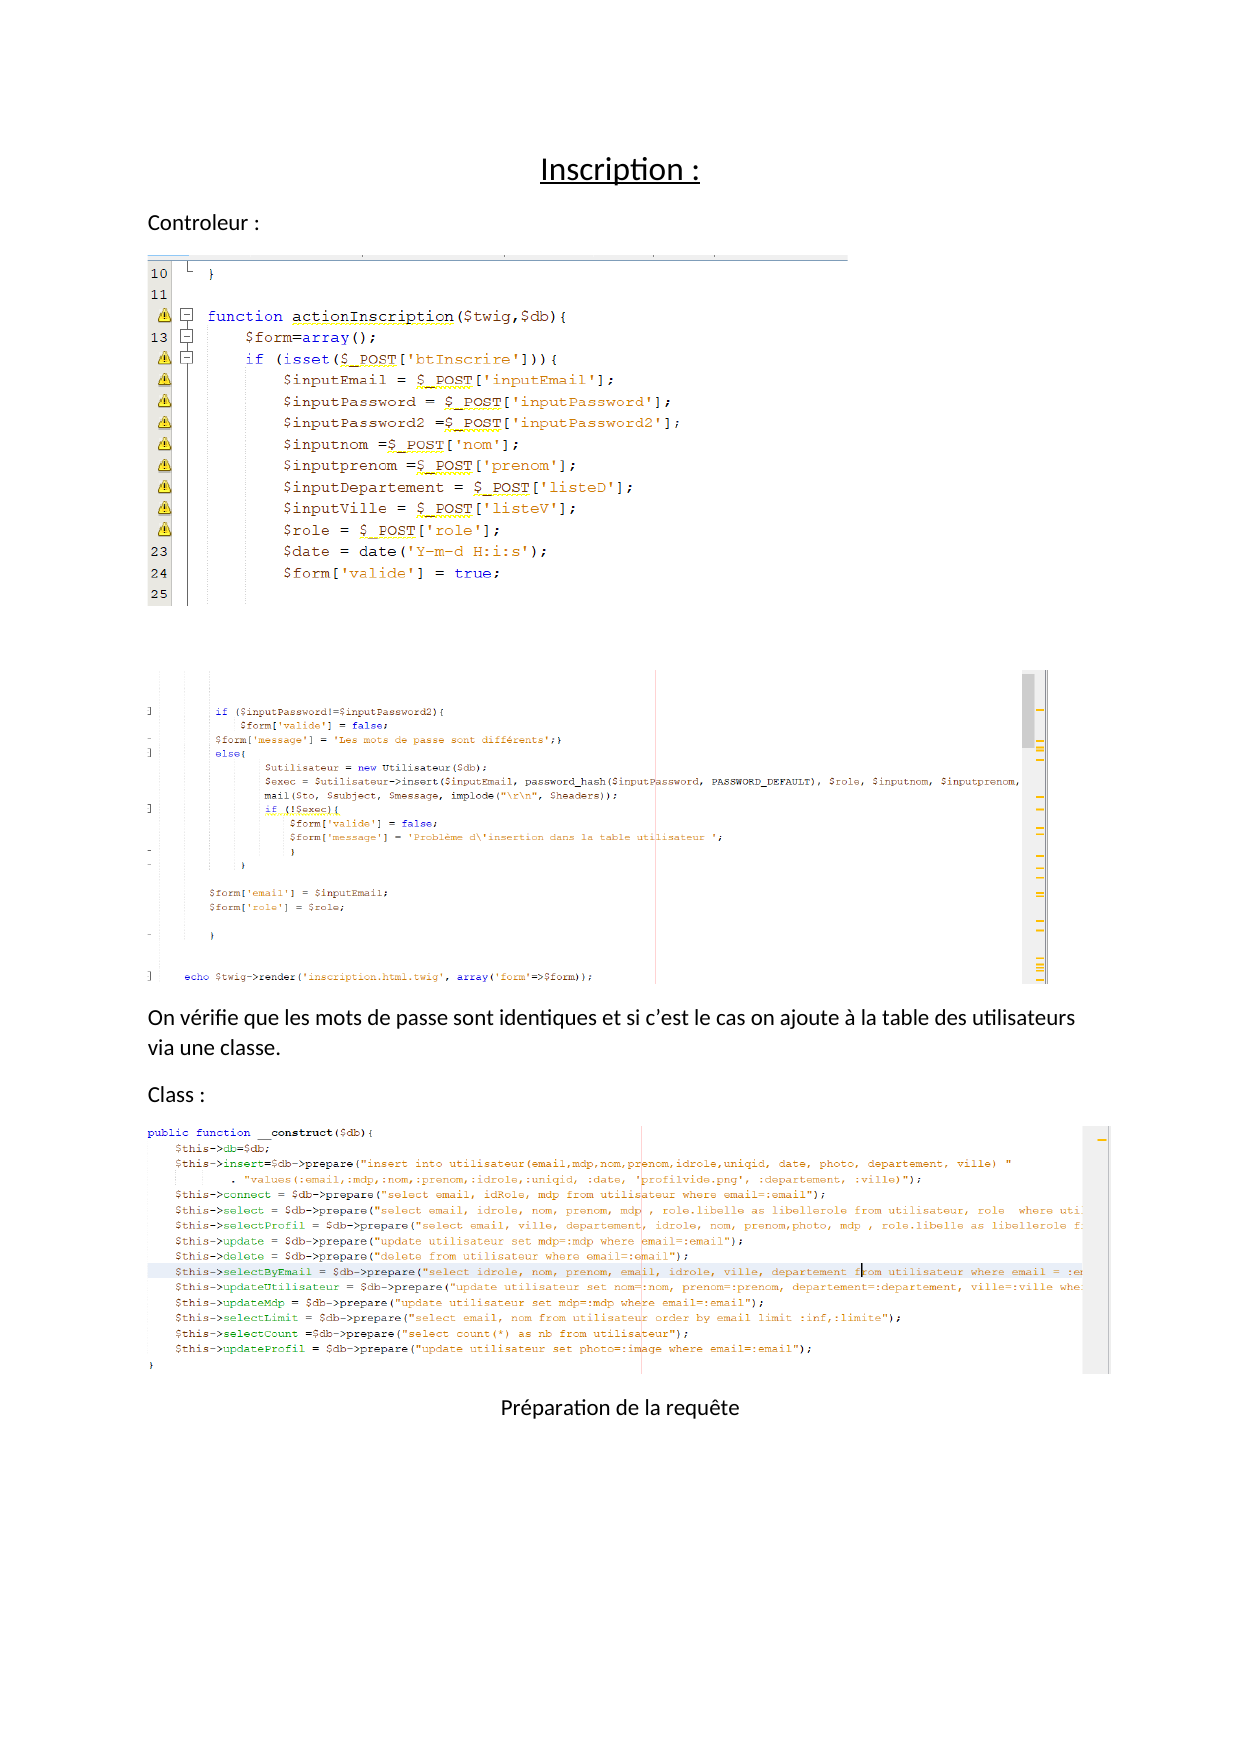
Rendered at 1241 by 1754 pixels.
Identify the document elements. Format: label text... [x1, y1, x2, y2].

picture [147, 1126, 1110, 1374]
text Préparation de la requête [148, 1393, 1093, 1421]
picture [147, 255, 848, 606]
text Controleur : [148, 208, 1093, 236]
picture [147, 670, 1048, 984]
text On vérifie que les mots de passe sont identiques et si c’est le cas on ajoute à la table des utilisateurs via une classe. [148, 1003, 1093, 1061]
text Inscription : [148, 148, 1093, 188]
text Class : [148, 1080, 1093, 1108]
